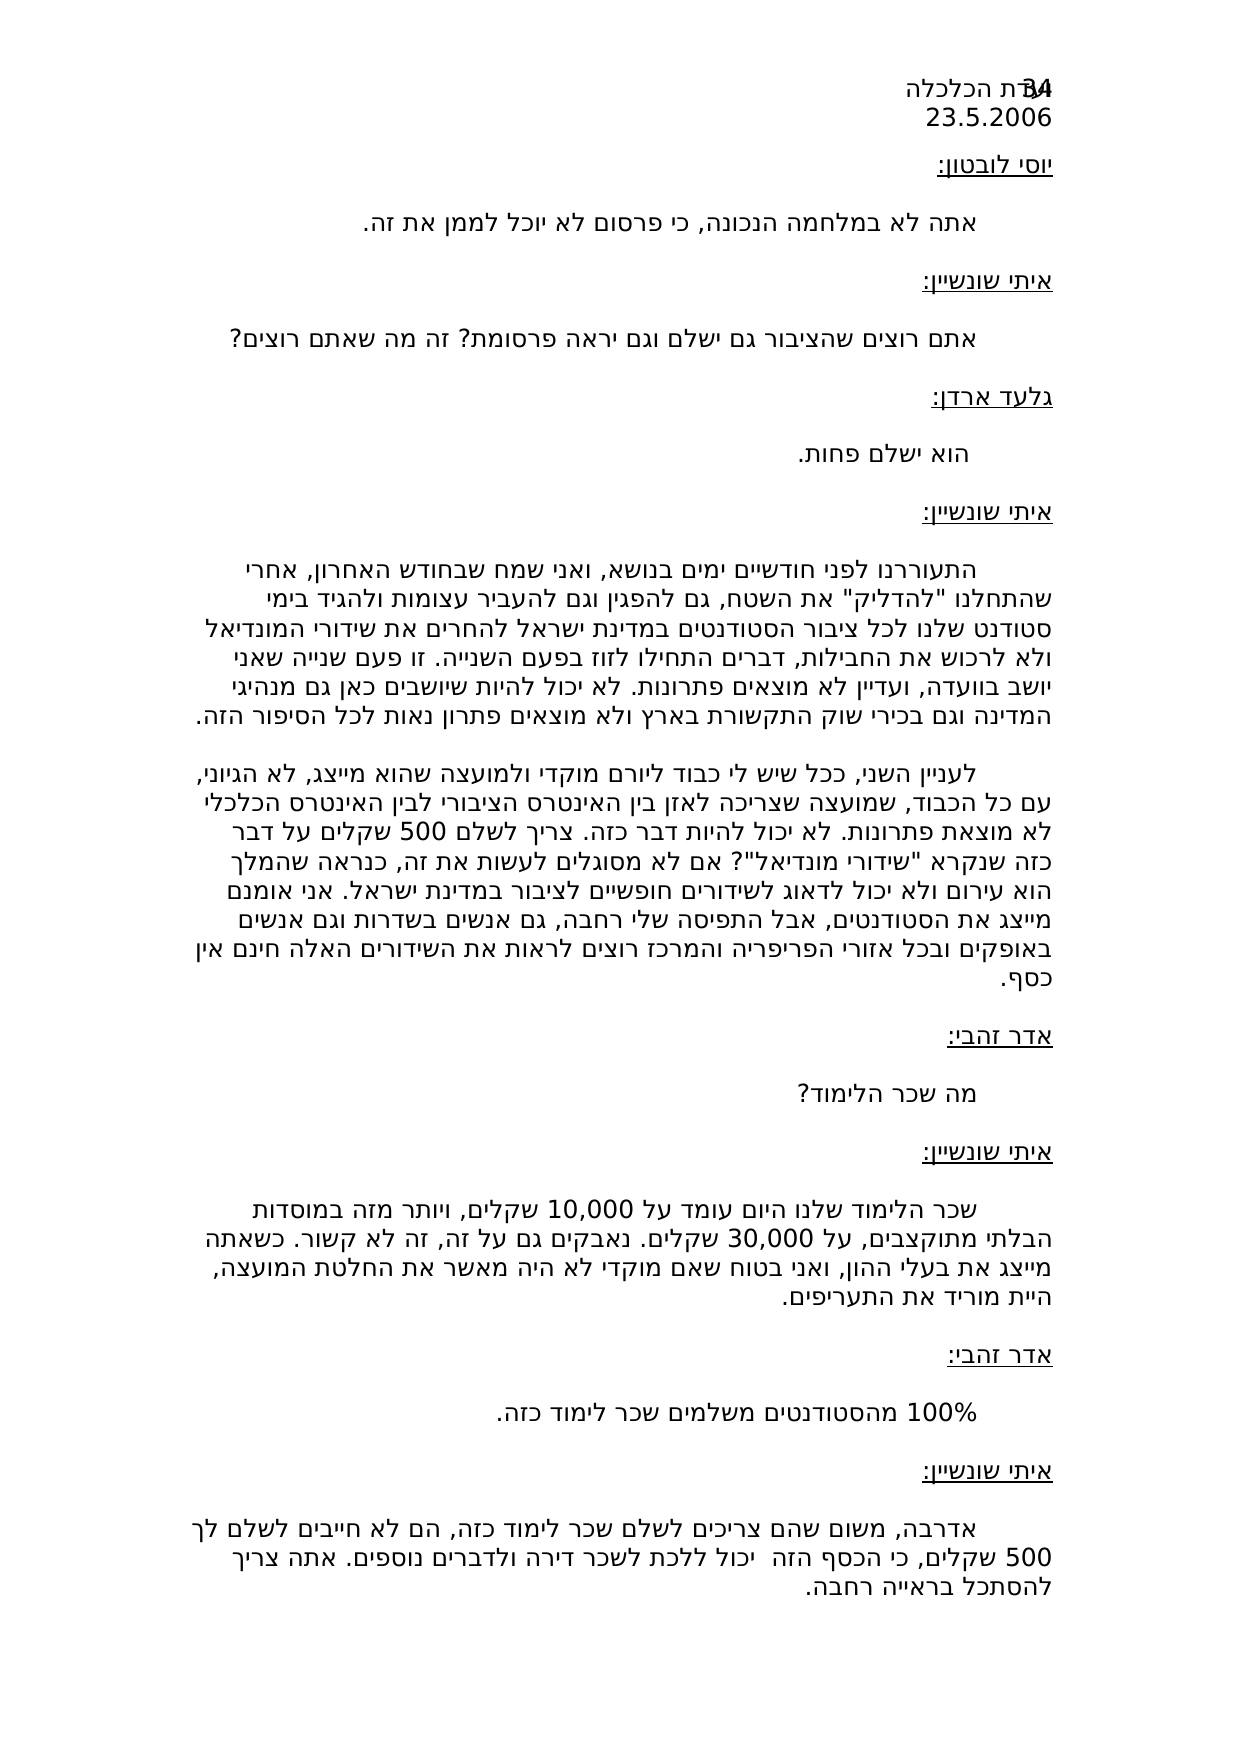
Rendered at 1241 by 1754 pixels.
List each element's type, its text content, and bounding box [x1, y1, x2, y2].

text איתי שונשיין: [187, 1456, 1053, 1485]
text יוסי לובטון: [187, 150, 1053, 179]
text הוא ישלם פחות. [187, 439, 1053, 469]
text התעוררנו לפני חודשיים ימים בנושא, ואני שמח שבחודש האחרון, אחרי שהתחלנו "להדליק" את השטח, גם להפגין וגם להעביר עצומות ולהגיד בימי סטודנט שלנו לכל ציבור הסטודנטים במדינת ישראל להחרים את שידורי המונדיאל ולא לרכוש את החבילות, דברים התחילו לזוז בפעם השנייה. זו פעם שנייה שאני יושב בוועדה, ועדיין לא מוצאים פתרונות. לא יכול להיות שיושבים כאן גם מנהיגי המדינה וגם בכירי שוק התקשורת בארץ ולא מוצאים פתרון נאות לכל הסיפור הזה. [187, 555, 1053, 730]
text 100% מהסטודנטים משלמים שכר לימוד כזה. [187, 1398, 1053, 1427]
text איתי שונשיין: [187, 1137, 1053, 1166]
text איתי שונשיין: [187, 266, 1053, 295]
text אדרבה, משום שהם צריכים לשלם שכר לימוד כזה, הם לא חייבים לשלם לך 500 שקלים, כי הכסף הזה יכול ללכת לשכר דירה ולדברים נוספים. אתה צריך להסתכל בראייה רחבה. [187, 1514, 1053, 1602]
text אדר זהבי: [187, 1021, 1053, 1050]
text אתה לא במלחמה הנכונה, כי פרסום לא יוכל לממן את זה. [187, 208, 1053, 237]
text איתי שונשיין: [187, 497, 1053, 527]
text שכר הלימוד שלנו היום עומד על 10,000 שקלים, ויותר מזה במוסדות הבלתי מתוקצבים, על 30,000 שקלים. נאבקים גם על זה, זה לא קשור. כשאתה מייצג את בעלי ההון, ואני בטוח שאם מוקדי לא היה מאשר את החלטת המועצה, היית מוריד את התעריפים. [187, 1195, 1053, 1312]
text לעניין השני, ככל שיש לי כבוד ליורם מוקדי ולמועצה שהוא מייצג, לא הגיוני, עם כל הכבוד, שמועצה שצריכה לאזן בין האינטרס הציבורי לבין האינטרס הכלכלי לא מוצאת פתרונות. לא יכול להיות דבר כזה. צריך לשלם 500 שקלים על דבר כזה שנקרא "שידורי מונדיאל"? אם לא מסוגלים לעשות את זה, כנראה שהמלך הוא עירום ולא יכול לדאוג לשידורים חופשיים לציבור במדינת ישראל. אני אומנם מייצג את הסטודנטים, אבל התפיסה שלי רחבה, גם אנשים בשדרות וגם אנשים באופקים ובכל אזורי הפריפריה והמרכז רוצים לראות את השידורים האלה חינם אין כסף. [187, 759, 1053, 992]
text אתם רוצים שהציבור גם ישלם וגם יראה פרסומת? זה מה שאתם רוצים? [187, 324, 1053, 353]
text מה שכר הלימוד? [187, 1079, 1053, 1108]
text אדר זהבי: [187, 1340, 1053, 1369]
text גלעד ארדן: [187, 382, 1053, 411]
